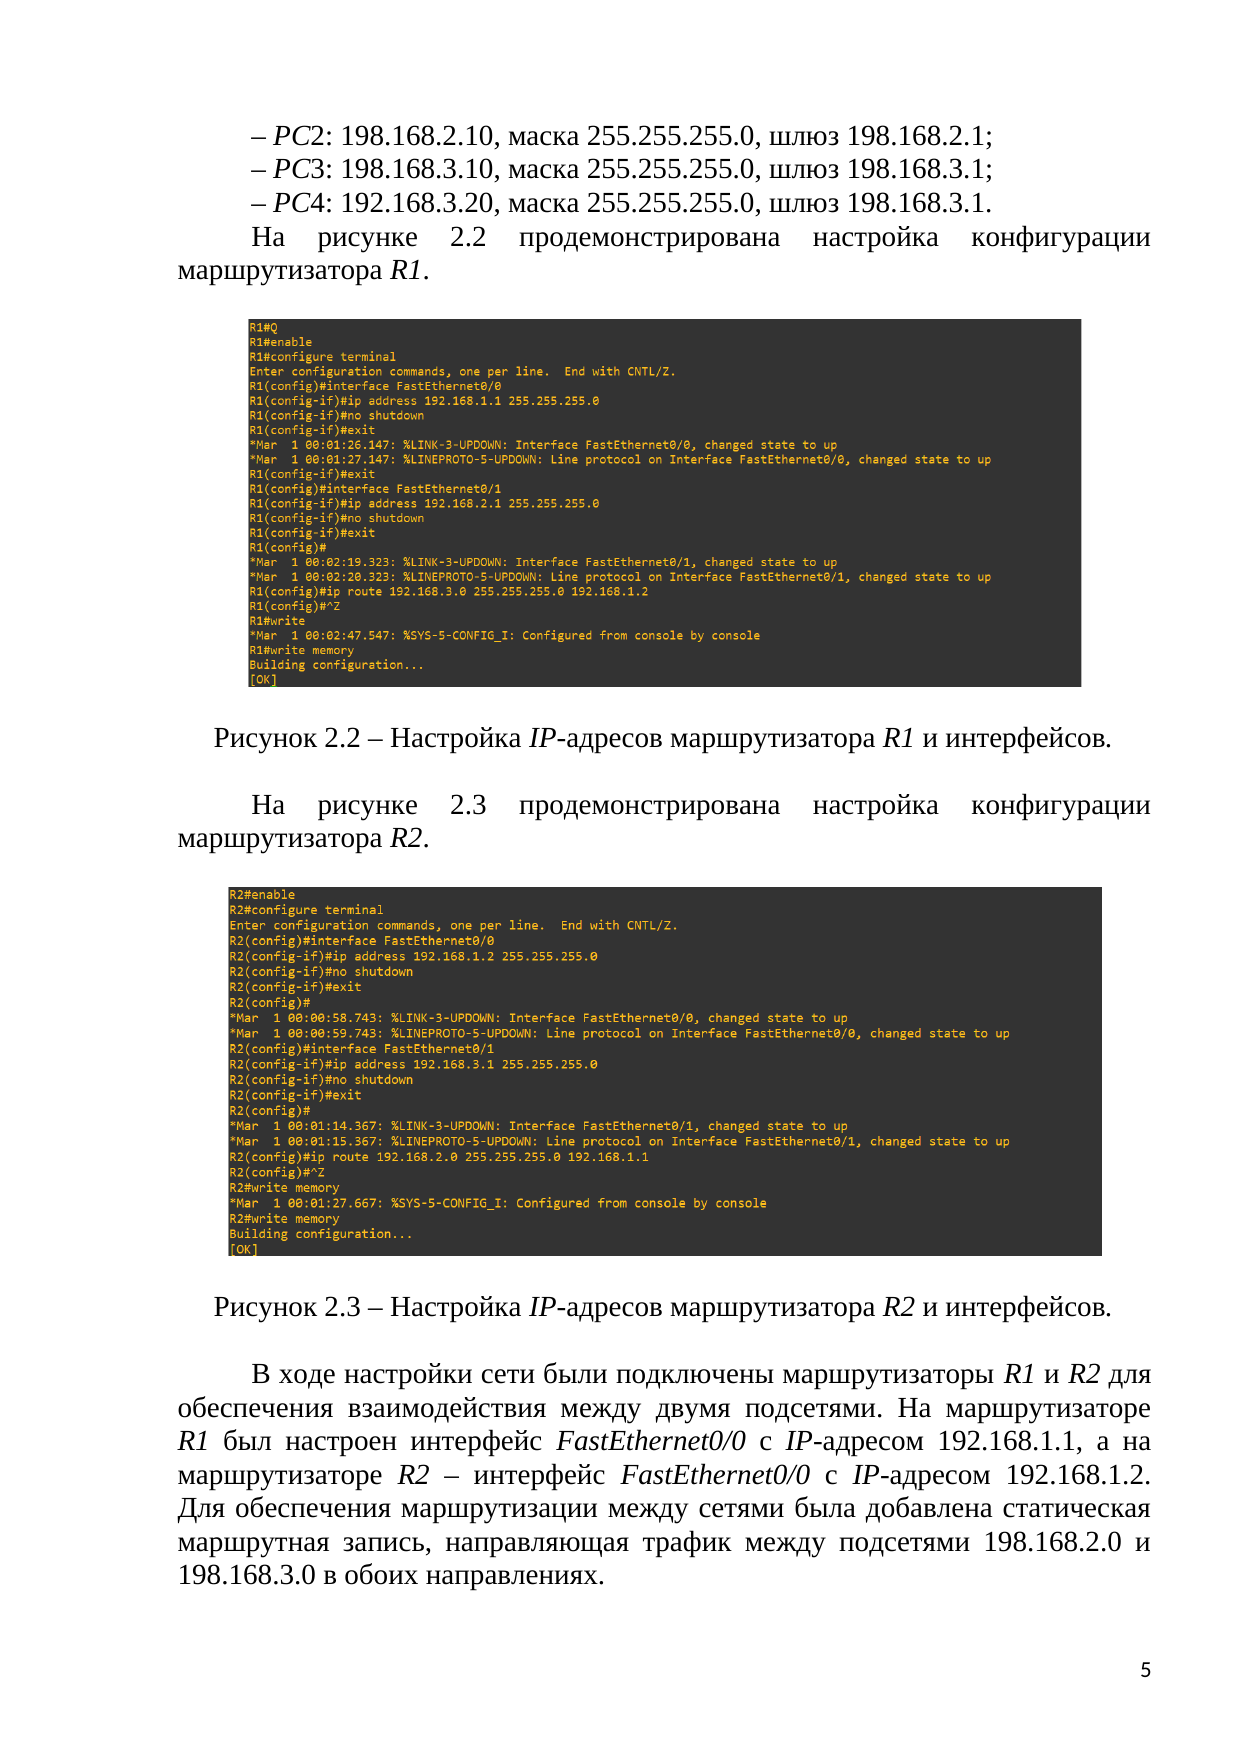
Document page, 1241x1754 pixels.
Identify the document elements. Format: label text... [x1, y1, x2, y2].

text На рисунке 2.2 продемонстрирована настройка конфигурации маршрутизатора R1. [177, 219, 1152, 286]
text Рисунок 2.3 – Настройка IP-адресов маршрутизатора R2 и интерфейсов. [177, 1289, 1152, 1323]
text Рисунок 2.2 – Настройка IP-адресов маршрутизатора R1 и интерфейсов. [177, 720, 1152, 753]
text В ходе настройки сети были подключены маршрутизаторы R1 и R2 для обеспечения взаимодействия между двумя подсетями. На маршрутизаторе R1 был настроен интерфейс FastEthernet0/0 с IP-адресом 192.168.1.1, а на маршрутизаторе R2 – интерфейс FastEthernet0/0 с IP-адресом 192.168.1.2. Для обеспечения маршрутизации между сетями была добавлена статическая маршрутная запись, направляющая трафик между подсетями 198.168.2.0 и 198.168.3.0 в обоих направлениях. [177, 1356, 1152, 1591]
text – PC4: 192.168.3.20, маска 255.255.255.0, шлюз 198.168.3.1. [177, 185, 1152, 219]
text – PC3: 198.168.3.10, маска 255.255.255.0, шлюз 198.168.3.1; [177, 152, 1152, 185]
picture [247, 319, 1082, 687]
text – PC2: 198.168.2.10, маска 255.255.255.0, шлюз 198.168.2.1; [177, 118, 1152, 152]
picture [226, 887, 1102, 1256]
text На рисунке 2.3 продемонстрирована настройка конфигурации маршрутизатора R2. [177, 787, 1152, 854]
